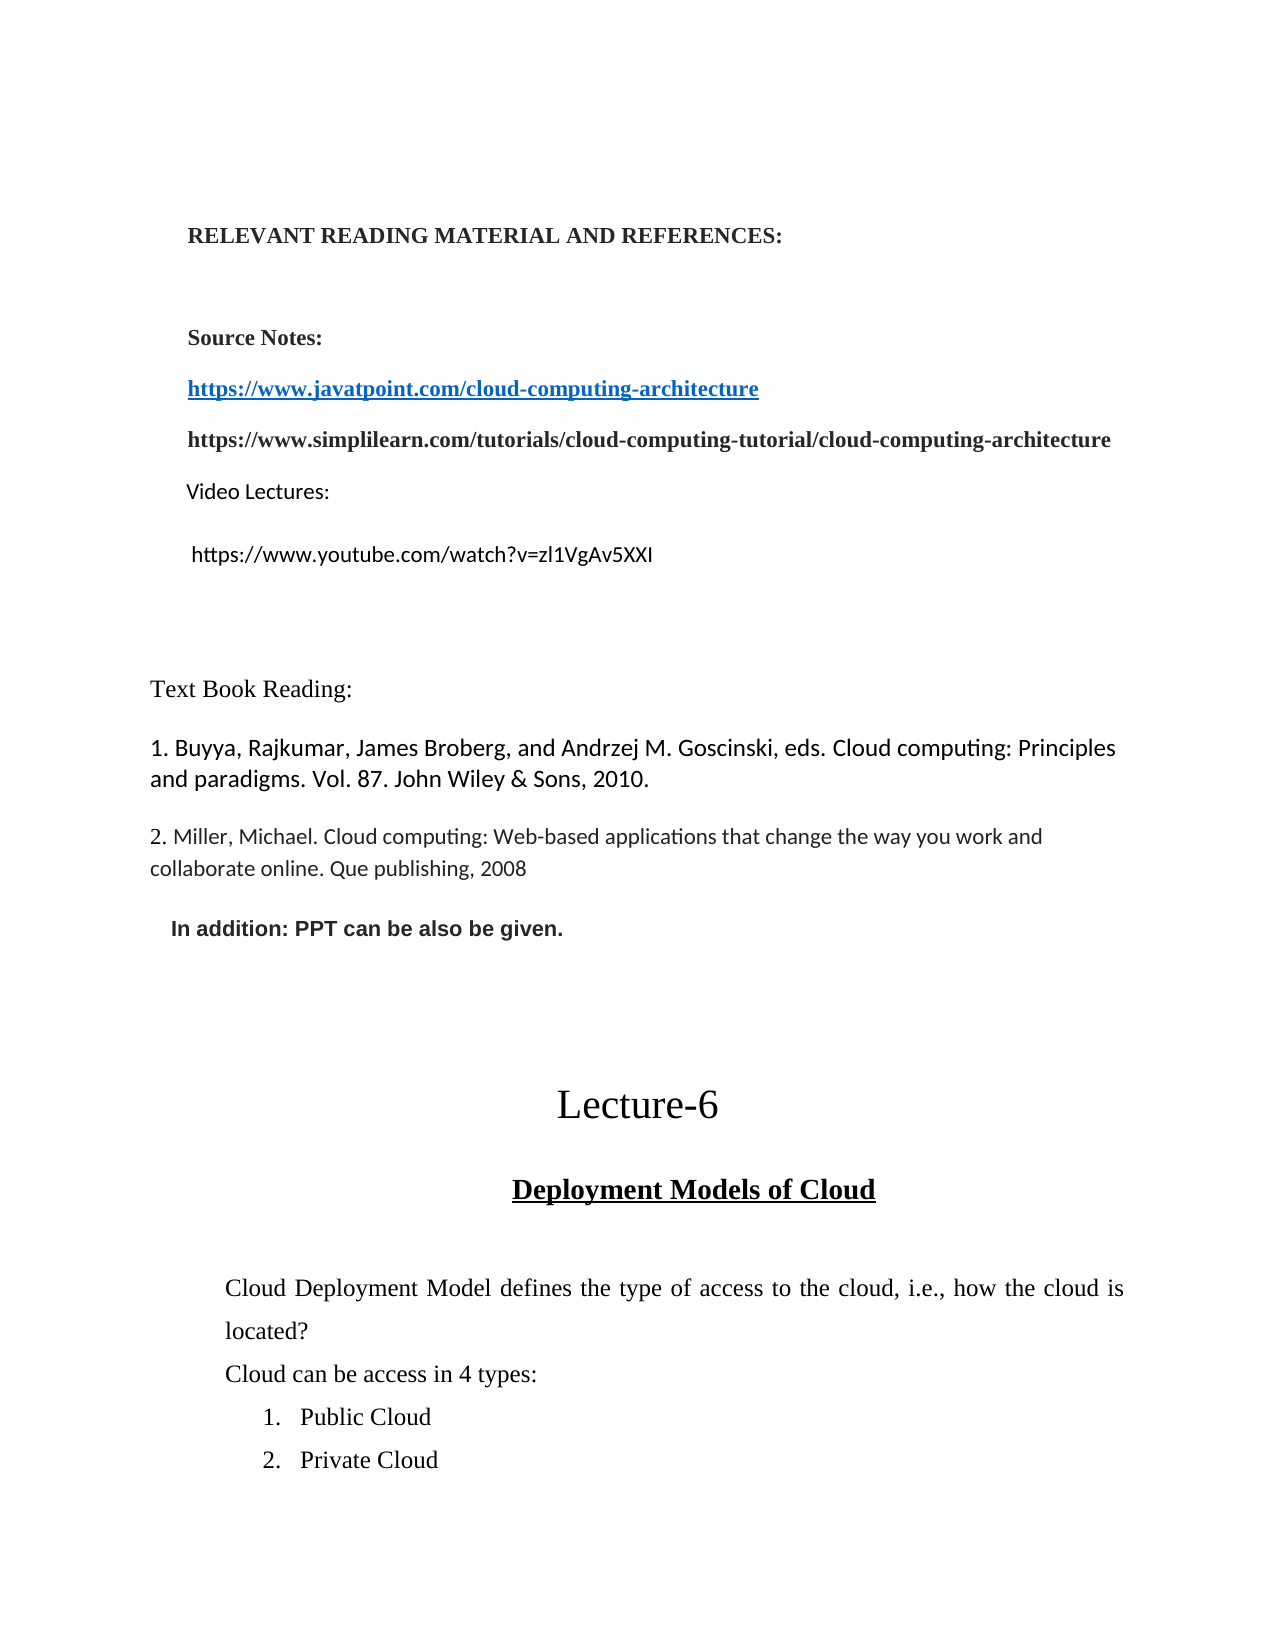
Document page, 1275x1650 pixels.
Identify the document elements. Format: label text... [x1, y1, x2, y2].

list Cloud can be access in 4 types: [225, 1359, 1125, 1388]
text RELEVANT READING MATERIAL AND REFERENCES: [187, 222, 1125, 249]
list Cloud Deployment Model defines the type of access to the cloud, i.e., how the cloud is located? [225, 1273, 1125, 1345]
list Deployment Models of Cloud [262, 1172, 1125, 1206]
text Text Book Reading: [150, 674, 1125, 703]
text https://www.simplilearn.com/tutorials/cloud-computing-tutorial/cloud-computing-architecture [187, 426, 1125, 453]
text Source Notes: [187, 324, 1125, 351]
text https://www.youtube.com/watch?v=zl1VgAv5XXI [150, 540, 1125, 568]
text Lecture-6 [150, 1079, 1125, 1127]
text https://www.javatpoint.com/cloud-computing-architecture [187, 375, 1125, 402]
text 1. Buyya, Rajkumar, James Broberg, and Andrzej M. Goscinski, eds. Cloud computing: Principles and paradigms. Vol. 87. John Wiley & Sons, 2010. [150, 732, 1125, 793]
text Video Lectures: [150, 477, 1125, 506]
text 2. Miller, Michael. Cloud computing: Web-based applications that change the way you work and collaborate online. Que publishing, 2008 [150, 822, 1125, 883]
list Private Cloud [262, 1445, 1125, 1474]
list Public Cloud [262, 1402, 1125, 1431]
text In addition: PPT can be also be given. [150, 916, 1125, 941]
